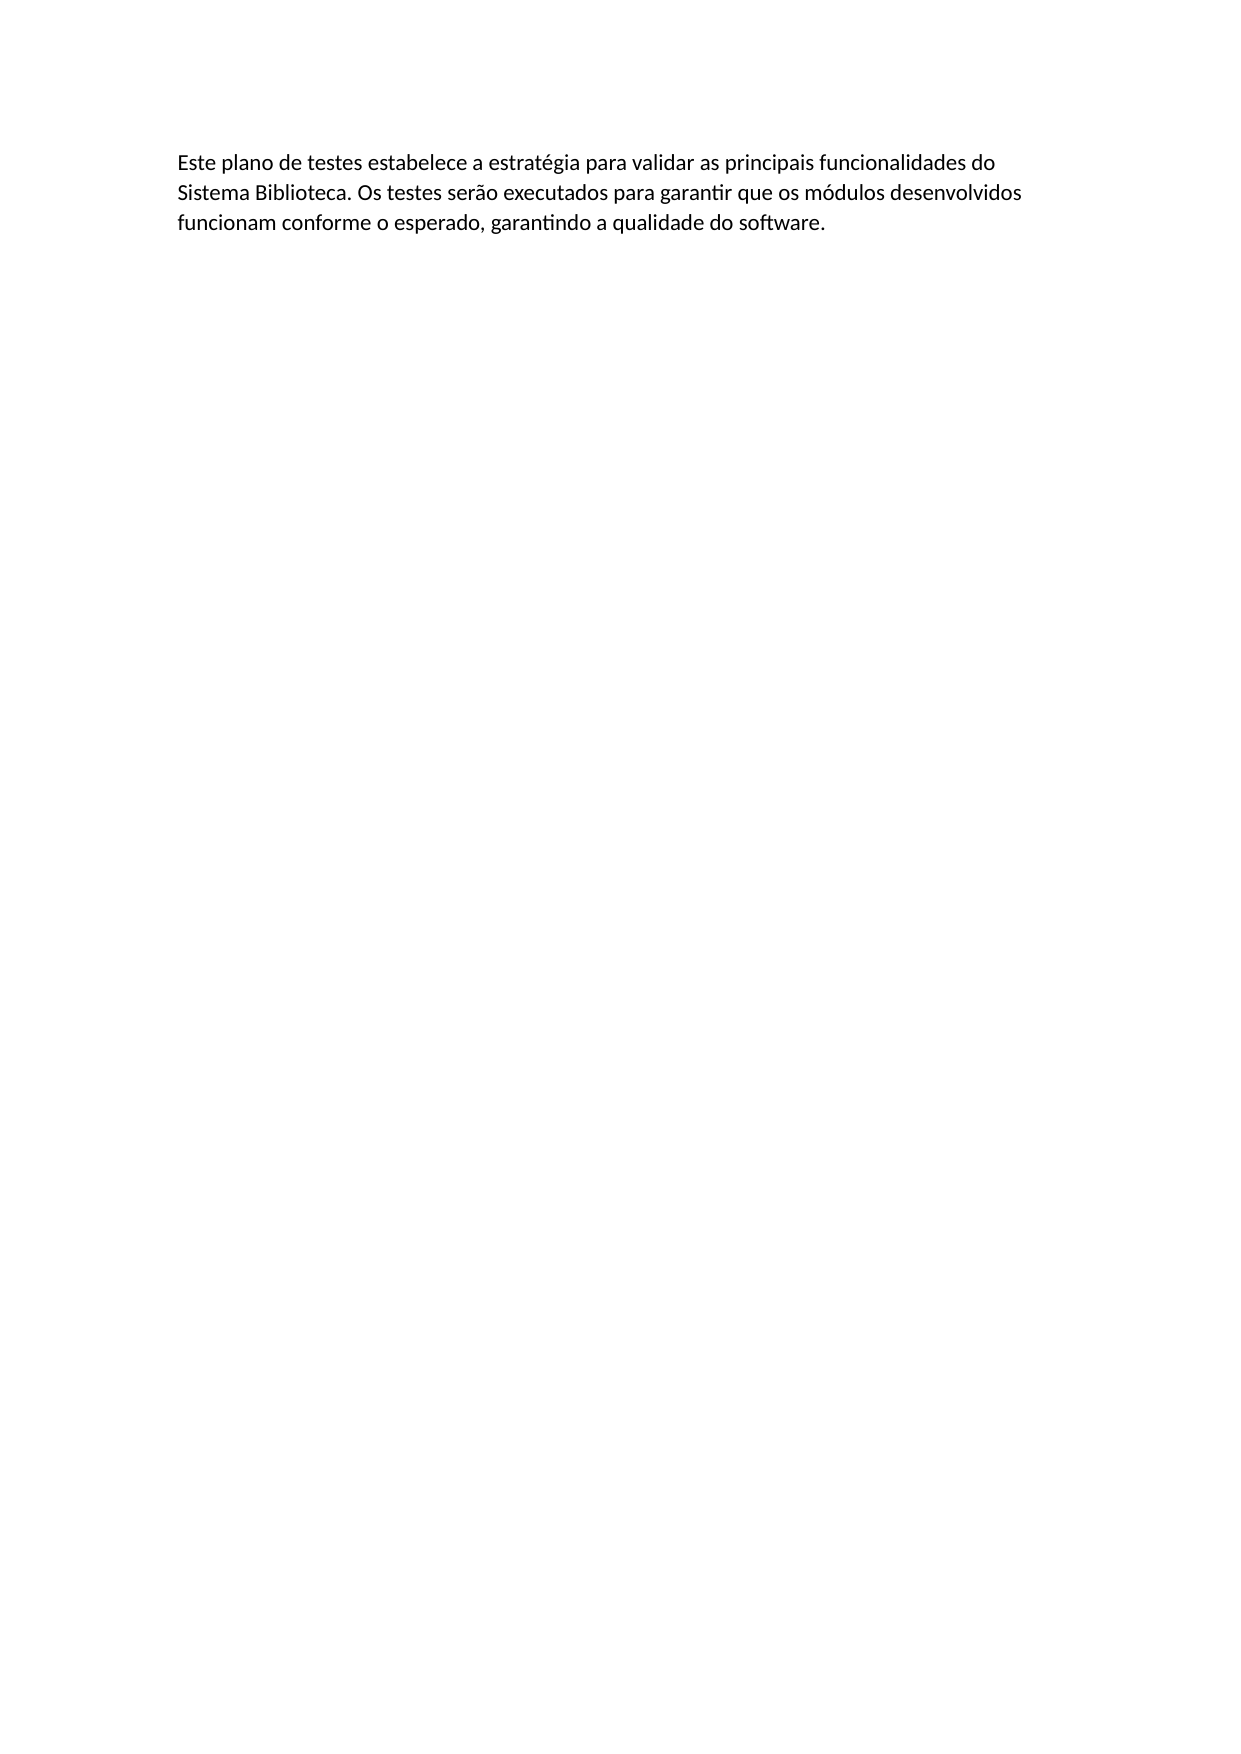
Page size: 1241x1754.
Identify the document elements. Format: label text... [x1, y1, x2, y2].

text Este plano de testes estabelece a estratégia para validar as principais funcionalidades do Sistema Biblioteca. Os testes serão executados para garantir que os módulos desenvolvidos funcionam conforme o esperado, garantindo a qualidade do software. [177, 148, 1063, 236]
